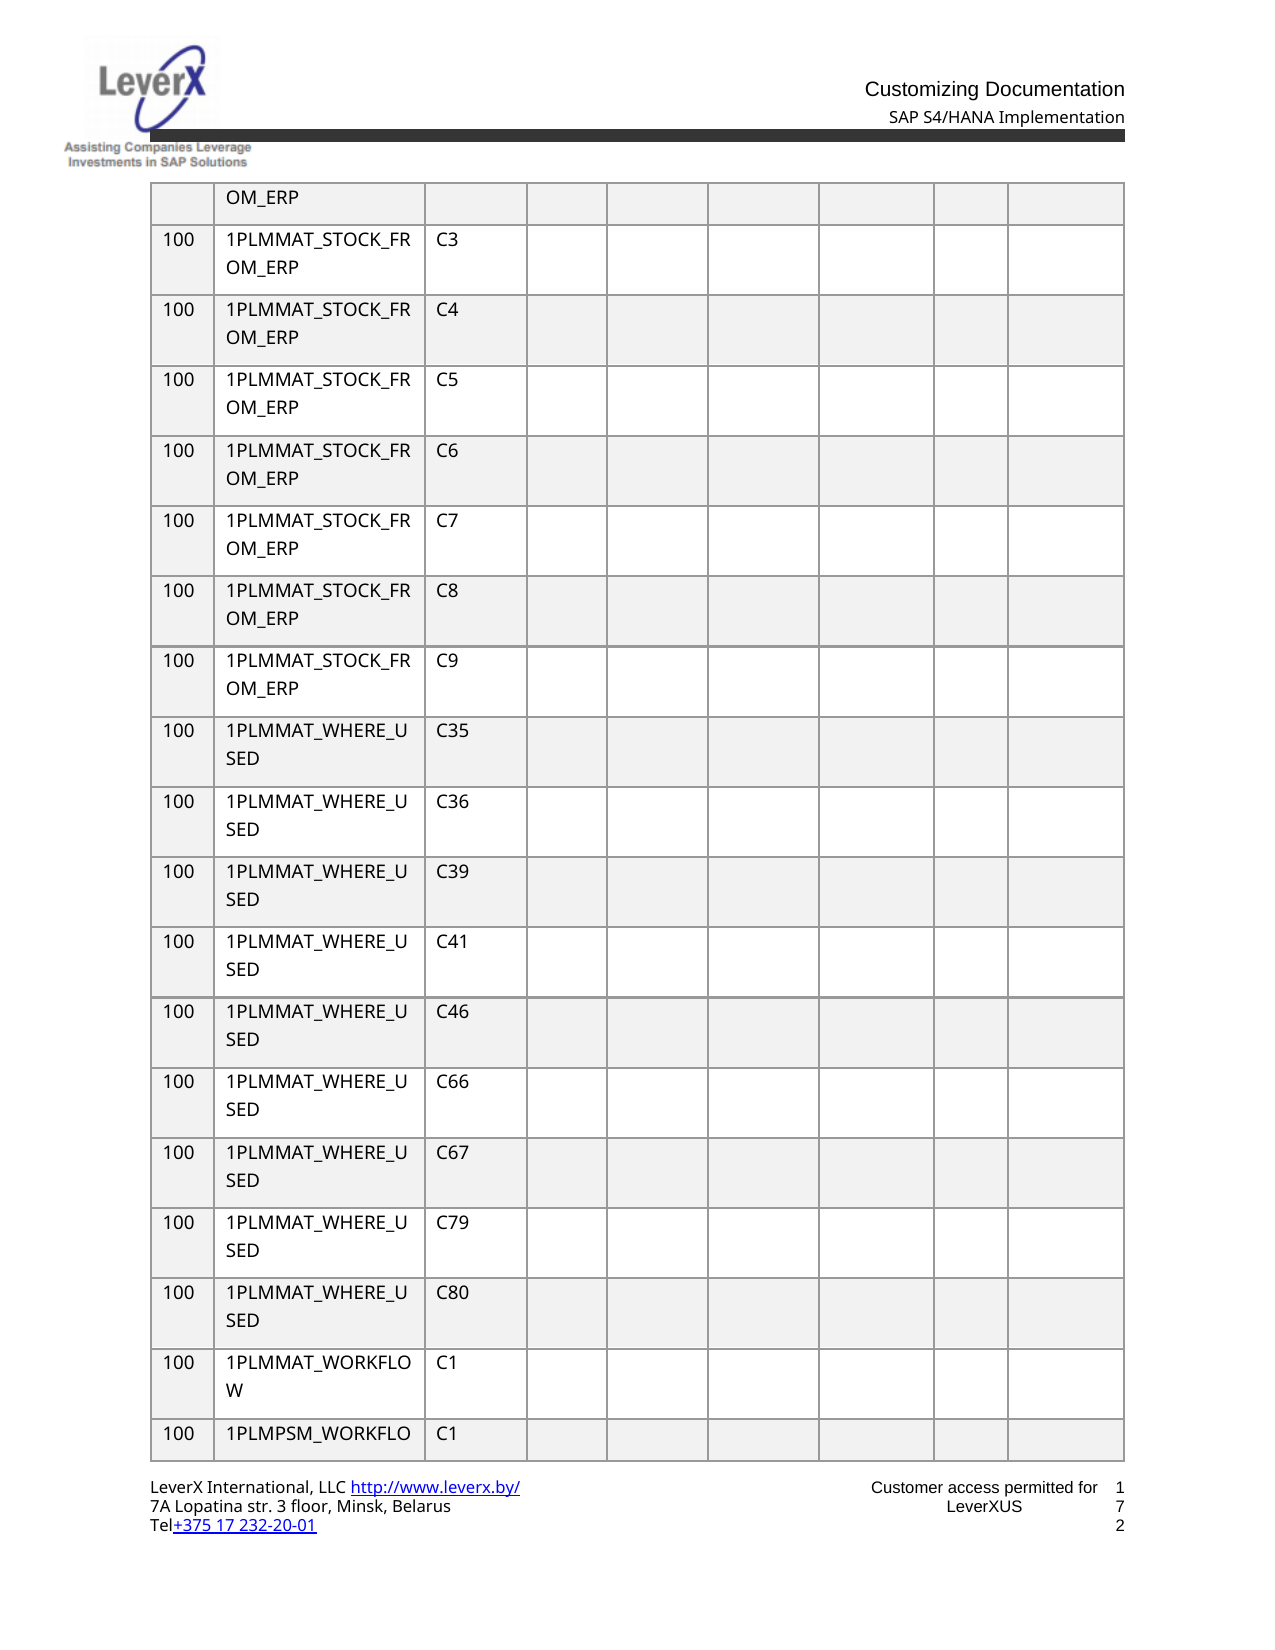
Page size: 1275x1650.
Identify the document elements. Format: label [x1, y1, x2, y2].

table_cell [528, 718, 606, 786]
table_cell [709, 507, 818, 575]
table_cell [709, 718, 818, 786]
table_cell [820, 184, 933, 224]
picture [59, 33, 254, 172]
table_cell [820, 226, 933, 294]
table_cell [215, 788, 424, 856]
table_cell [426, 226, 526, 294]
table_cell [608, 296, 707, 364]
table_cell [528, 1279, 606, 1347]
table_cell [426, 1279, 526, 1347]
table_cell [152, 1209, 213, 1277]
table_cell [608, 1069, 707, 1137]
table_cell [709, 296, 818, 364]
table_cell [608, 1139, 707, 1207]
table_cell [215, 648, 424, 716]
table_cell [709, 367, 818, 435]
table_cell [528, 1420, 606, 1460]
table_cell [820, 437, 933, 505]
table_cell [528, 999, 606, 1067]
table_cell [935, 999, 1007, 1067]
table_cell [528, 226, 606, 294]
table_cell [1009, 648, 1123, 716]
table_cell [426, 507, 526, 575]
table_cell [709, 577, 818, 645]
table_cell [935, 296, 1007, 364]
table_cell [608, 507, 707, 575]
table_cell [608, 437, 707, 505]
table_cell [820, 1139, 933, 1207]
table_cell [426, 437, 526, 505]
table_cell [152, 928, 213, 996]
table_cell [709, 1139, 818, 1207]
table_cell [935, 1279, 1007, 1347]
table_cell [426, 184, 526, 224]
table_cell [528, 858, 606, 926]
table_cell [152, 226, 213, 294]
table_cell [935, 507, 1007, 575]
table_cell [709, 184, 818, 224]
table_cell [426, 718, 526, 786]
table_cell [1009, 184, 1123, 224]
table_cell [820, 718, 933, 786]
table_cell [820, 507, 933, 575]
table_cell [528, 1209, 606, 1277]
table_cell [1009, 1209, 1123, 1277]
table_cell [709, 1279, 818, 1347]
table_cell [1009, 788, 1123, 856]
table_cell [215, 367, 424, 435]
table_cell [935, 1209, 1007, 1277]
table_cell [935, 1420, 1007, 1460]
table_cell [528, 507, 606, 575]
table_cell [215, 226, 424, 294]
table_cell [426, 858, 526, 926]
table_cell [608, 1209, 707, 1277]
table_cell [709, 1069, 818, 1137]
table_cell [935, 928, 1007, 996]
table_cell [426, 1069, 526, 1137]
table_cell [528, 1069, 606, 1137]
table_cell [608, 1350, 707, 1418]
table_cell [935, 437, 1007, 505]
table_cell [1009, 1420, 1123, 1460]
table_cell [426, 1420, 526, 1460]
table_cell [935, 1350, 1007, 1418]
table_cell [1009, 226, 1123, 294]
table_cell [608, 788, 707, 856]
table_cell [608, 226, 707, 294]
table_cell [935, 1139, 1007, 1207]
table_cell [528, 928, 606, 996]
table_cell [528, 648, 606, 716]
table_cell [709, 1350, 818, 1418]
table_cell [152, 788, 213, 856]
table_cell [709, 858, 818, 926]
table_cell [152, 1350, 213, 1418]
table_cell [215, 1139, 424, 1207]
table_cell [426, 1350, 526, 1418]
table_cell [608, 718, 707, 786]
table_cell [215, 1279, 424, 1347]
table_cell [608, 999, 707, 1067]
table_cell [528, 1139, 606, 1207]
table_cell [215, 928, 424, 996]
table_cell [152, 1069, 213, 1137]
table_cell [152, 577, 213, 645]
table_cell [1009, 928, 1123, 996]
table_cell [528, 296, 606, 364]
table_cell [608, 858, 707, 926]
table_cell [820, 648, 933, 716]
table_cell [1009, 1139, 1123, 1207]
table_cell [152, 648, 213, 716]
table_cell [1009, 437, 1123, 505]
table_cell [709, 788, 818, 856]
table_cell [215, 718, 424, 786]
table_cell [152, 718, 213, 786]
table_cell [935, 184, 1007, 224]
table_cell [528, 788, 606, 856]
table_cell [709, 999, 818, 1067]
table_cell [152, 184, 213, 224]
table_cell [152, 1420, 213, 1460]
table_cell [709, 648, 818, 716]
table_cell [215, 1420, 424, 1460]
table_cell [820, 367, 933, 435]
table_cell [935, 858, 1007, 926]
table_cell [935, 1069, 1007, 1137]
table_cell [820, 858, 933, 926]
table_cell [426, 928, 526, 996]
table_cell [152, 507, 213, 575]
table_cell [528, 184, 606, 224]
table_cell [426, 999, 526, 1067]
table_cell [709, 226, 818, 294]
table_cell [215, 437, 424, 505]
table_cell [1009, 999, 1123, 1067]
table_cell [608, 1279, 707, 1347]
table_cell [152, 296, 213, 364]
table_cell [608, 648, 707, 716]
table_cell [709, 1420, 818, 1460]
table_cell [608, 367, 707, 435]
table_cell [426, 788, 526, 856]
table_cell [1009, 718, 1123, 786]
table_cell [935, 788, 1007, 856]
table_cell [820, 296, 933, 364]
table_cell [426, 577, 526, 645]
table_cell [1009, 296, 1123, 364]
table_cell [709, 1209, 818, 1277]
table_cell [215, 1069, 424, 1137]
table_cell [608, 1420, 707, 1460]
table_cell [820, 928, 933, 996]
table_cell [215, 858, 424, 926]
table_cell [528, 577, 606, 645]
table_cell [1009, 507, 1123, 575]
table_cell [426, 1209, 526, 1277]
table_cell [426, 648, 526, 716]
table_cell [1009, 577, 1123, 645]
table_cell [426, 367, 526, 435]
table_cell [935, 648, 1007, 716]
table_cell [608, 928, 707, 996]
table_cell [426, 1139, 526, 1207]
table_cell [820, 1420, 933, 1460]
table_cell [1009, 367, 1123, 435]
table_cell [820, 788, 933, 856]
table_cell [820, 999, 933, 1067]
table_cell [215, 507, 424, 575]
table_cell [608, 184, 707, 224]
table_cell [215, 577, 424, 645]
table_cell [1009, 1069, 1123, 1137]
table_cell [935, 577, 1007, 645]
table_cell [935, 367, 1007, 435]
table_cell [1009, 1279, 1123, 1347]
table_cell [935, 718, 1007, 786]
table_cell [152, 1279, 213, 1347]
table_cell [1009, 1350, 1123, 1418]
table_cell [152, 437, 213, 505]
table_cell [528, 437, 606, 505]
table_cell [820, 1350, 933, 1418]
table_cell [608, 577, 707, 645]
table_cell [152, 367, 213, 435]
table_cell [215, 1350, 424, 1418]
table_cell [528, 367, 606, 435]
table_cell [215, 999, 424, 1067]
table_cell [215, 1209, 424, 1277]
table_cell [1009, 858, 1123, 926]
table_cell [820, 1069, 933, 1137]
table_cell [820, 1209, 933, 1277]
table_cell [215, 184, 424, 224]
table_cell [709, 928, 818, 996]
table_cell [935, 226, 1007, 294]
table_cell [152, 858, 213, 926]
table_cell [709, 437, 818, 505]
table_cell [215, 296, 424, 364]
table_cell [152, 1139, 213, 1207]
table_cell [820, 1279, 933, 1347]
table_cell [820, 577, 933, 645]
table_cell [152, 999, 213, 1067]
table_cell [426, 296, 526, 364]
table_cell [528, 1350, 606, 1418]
